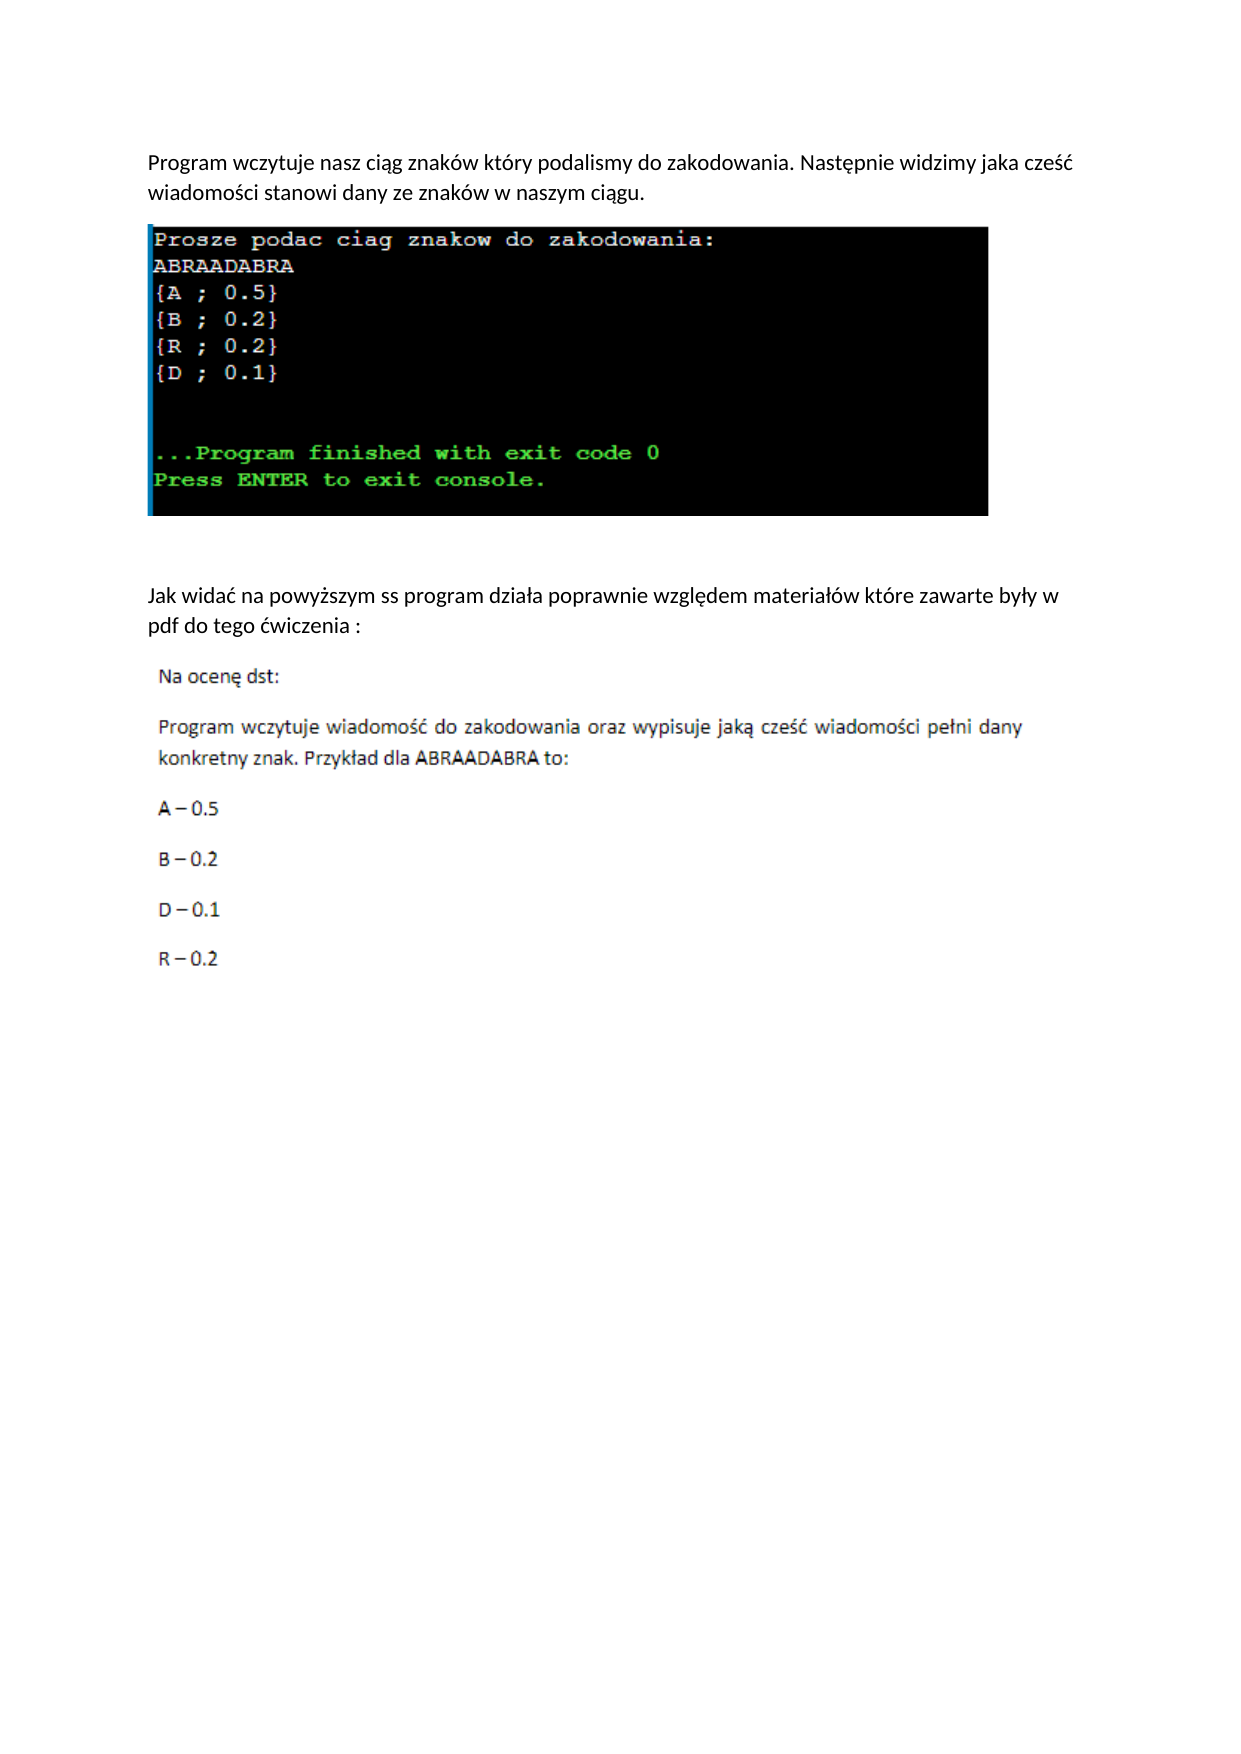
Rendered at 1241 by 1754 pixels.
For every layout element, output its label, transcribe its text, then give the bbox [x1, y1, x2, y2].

picture [147, 658, 1093, 1000]
text Jak widać na powyższym ss program działa poprawnie względem materiałów które zawarte były w pdf do tego ćwiczenia : [148, 581, 1093, 639]
text Program wczytuje nasz ciąg znaków który podalismy do zakodowania. Następnie widzimy jaka cześć wiadomości stanowi dany ze znaków w naszym ciągu. [148, 148, 1093, 206]
picture [153, 224, 989, 516]
